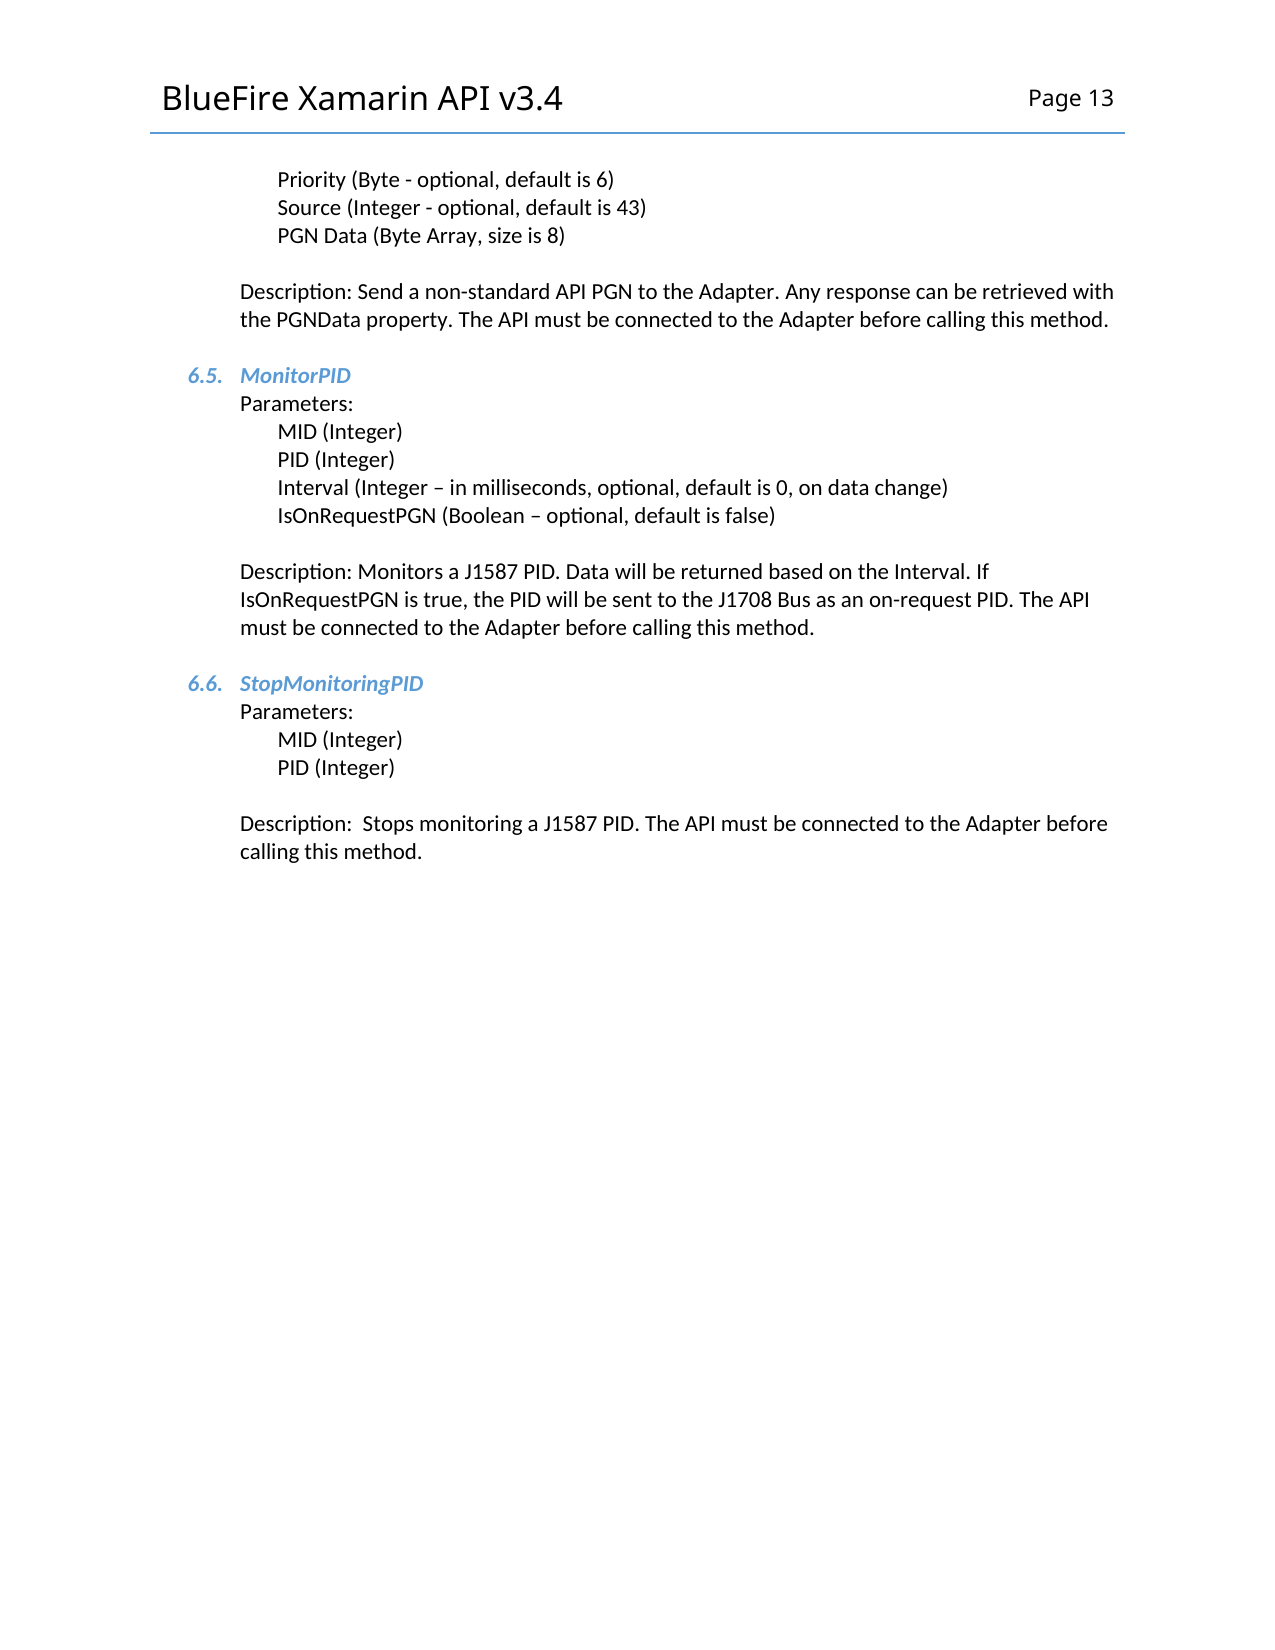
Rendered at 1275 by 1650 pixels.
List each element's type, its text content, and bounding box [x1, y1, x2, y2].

text Parameters: [240, 389, 1125, 417]
list StopMonitoringPID [187, 669, 1125, 697]
text Parameters: [240, 697, 1125, 725]
text PGN Data (Byte Array, size is 8) [240, 221, 1125, 249]
text Description: Stops monitoring a J1587 PID. The API must be connected to the Adapter before calling this method. [240, 809, 1125, 865]
text IsOnRequestPGN (Boolean – optional, default is false) [240, 501, 1125, 529]
text Source (Integer - optional, default is 43) [240, 193, 1125, 221]
text PID (Integer) [240, 753, 1125, 781]
text Description: Monitors a J1587 PID. Data will be returned based on the Interval. If IsOnRequestPGN is true, the PID will be sent to the J1708 Bus as an on-request PID. The API must be connected to the Adapter before calling this method. [240, 557, 1125, 641]
text Interval (Integer – in milliseconds, optional, default is 0, on data change) [240, 473, 1125, 501]
list MonitorPID [187, 361, 1125, 389]
text PID (Integer) [240, 445, 1125, 473]
text MID (Integer) [240, 417, 1125, 445]
text MID (Integer) [240, 725, 1125, 753]
text Priority (Byte - optional, default is 6) [240, 165, 1125, 193]
text Description: Send a non-standard API PGN to the Adapter. Any response can be retrieved with the PGNData property. The API must be connected to the Adapter before calling this method. [240, 277, 1125, 333]
